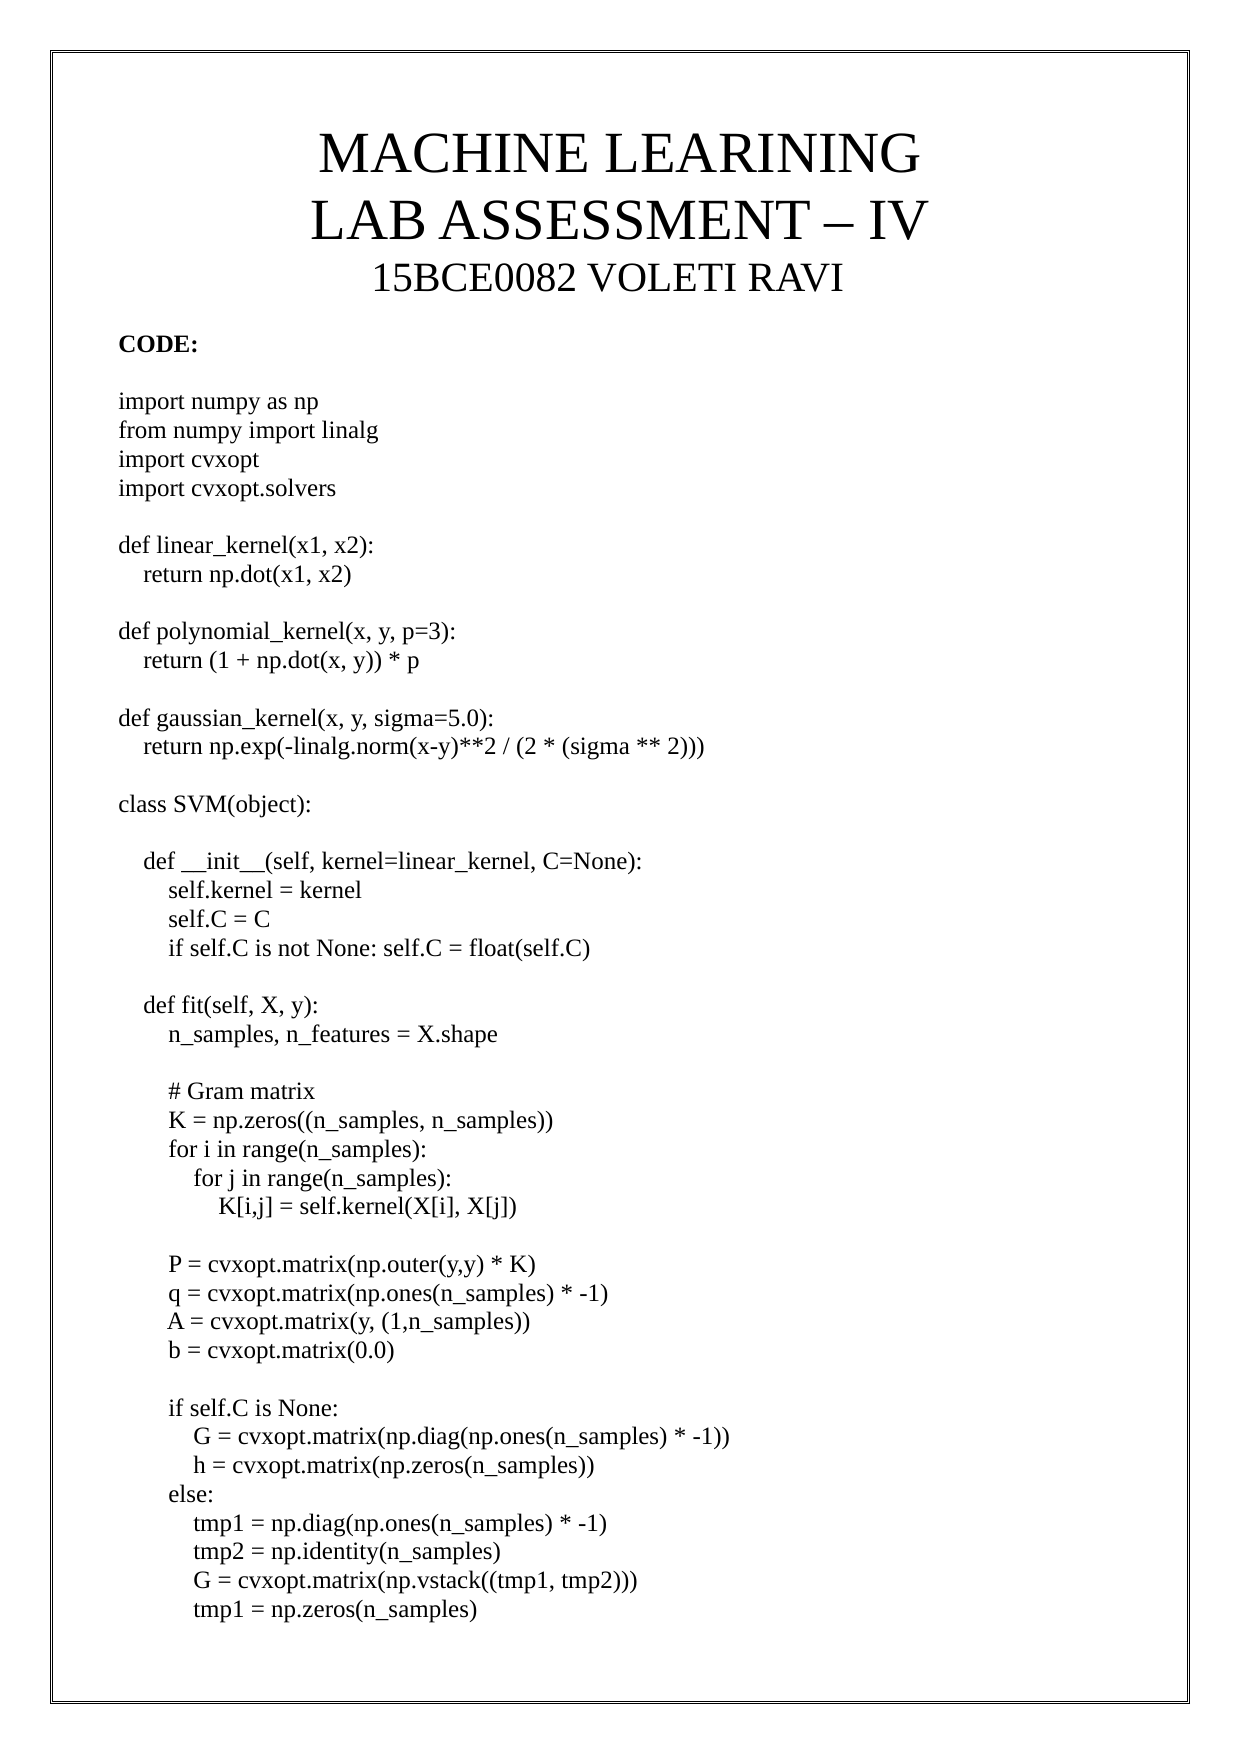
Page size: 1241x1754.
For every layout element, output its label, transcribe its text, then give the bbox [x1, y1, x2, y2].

text G = cvxopt.matrix(np.vstack((tmp1, tmp2))) [118, 1565, 1122, 1594]
text if self.C is not None: self.C = float(self.C) [118, 933, 1122, 961]
text def fit(self, X, y): [118, 990, 1122, 1019]
text 15BCE0082 VOLETI RAVI [340, 252, 1122, 300]
text class SVM(object): [118, 789, 1122, 818]
text def gaussian_kernel(x, y, sigma=5.0): [118, 703, 1122, 731]
text MACHINE LEARINING [118, 118, 1122, 185]
text n_samples, n_features = X.shape [118, 1019, 1122, 1048]
text import cvxopt.solvers [118, 473, 1122, 501]
text b = cvxopt.matrix(0.0) [118, 1335, 1122, 1364]
text # Gram matrix [118, 1076, 1122, 1105]
text A = cvxopt.matrix(y, (1,n_samples)) [118, 1306, 1122, 1335]
text h = cvxopt.matrix(np.zeros(n_samples)) [118, 1450, 1122, 1479]
text for j in range(n_samples): [118, 1163, 1122, 1191]
text tmp1 = np.diag(np.ones(n_samples) * -1) [118, 1508, 1122, 1536]
text tmp2 = np.identity(n_samples) [118, 1536, 1122, 1565]
text K[i,j] = self.kernel(X[i], X[j]) [118, 1191, 1122, 1220]
text self.C = C [118, 904, 1122, 933]
text import cvxopt [118, 444, 1122, 473]
text else: [118, 1479, 1122, 1508]
text return (1 + np.dot(x, y)) * p [118, 645, 1122, 674]
text K = np.zeros((n_samples, n_samples)) [118, 1105, 1122, 1134]
text self.kernel = kernel [118, 875, 1122, 904]
text for i in range(n_samples): [118, 1134, 1122, 1163]
text return np.dot(x1, x2) [118, 559, 1122, 588]
text q = cvxopt.matrix(np.ones(n_samples) * -1) [118, 1278, 1122, 1306]
text def polynomial_kernel(x, y, p=3): [118, 616, 1122, 645]
text import numpy as np [118, 386, 1122, 415]
text return np.exp(-linalg.norm(x-y)**2 / (2 * (sigma ** 2))) [118, 731, 1122, 760]
text P = cvxopt.matrix(np.outer(y,y) * K) [118, 1249, 1122, 1278]
text if self.C is None: [118, 1393, 1122, 1421]
text def __init__(self, kernel=linear_kernel, C=None): [118, 846, 1122, 875]
text tmp1 = np.zeros(n_samples) [118, 1594, 1122, 1623]
text G = cvxopt.matrix(np.diag(np.ones(n_samples) * -1)) [118, 1421, 1122, 1450]
text LAB ASSESSMENT – IV [118, 185, 1122, 252]
text def linear_kernel(x1, x2): [118, 530, 1122, 559]
text from numpy import linalg [118, 415, 1122, 444]
text CODE: [118, 329, 1122, 358]
